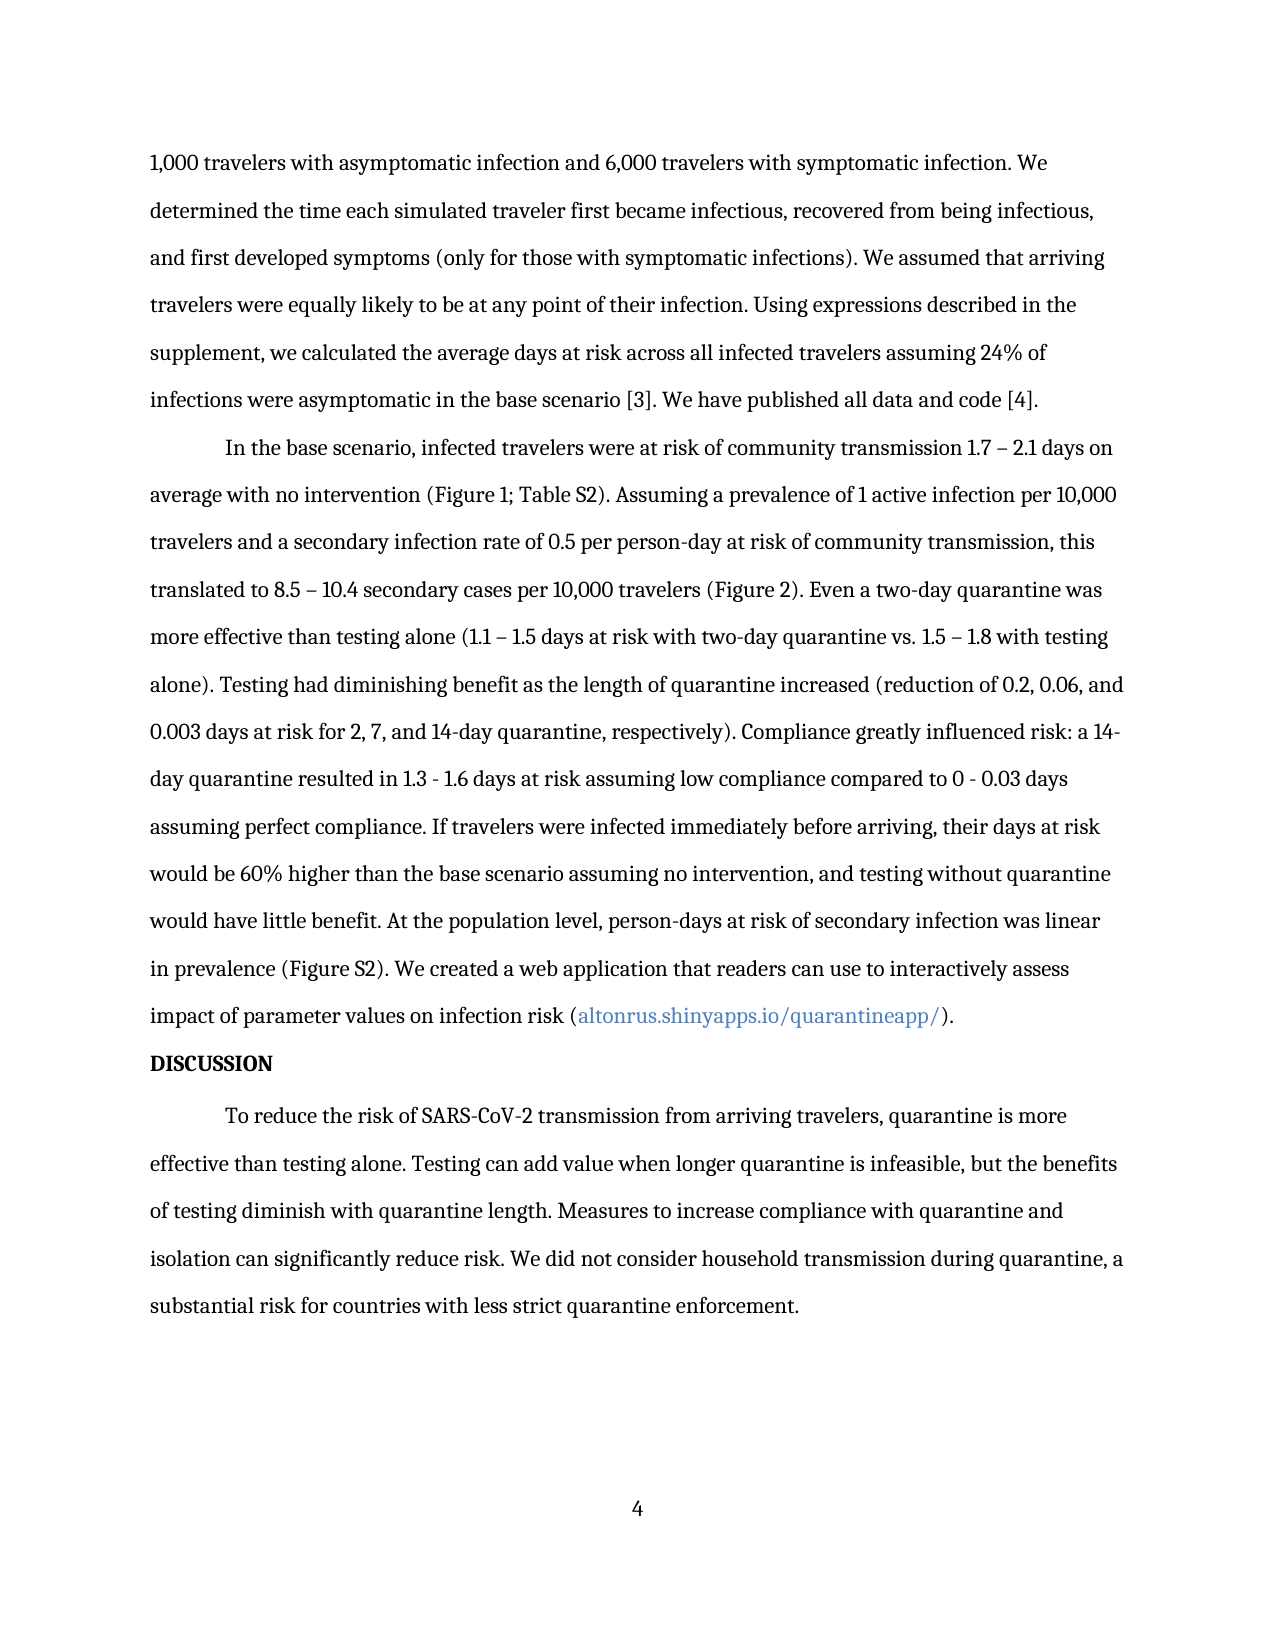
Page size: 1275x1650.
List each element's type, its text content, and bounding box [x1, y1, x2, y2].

text To reduce the risk of SARS-CoV-2 transmission from arriving travelers, quarantine is more effective than testing alone. Testing can add value when longer quarantine is infeasible, but the benefits of testing diminish with quarantine length. Measures to increase compliance with quarantine and isolation can significantly reduce risk. We did not consider household transmission during quarantine, a substantial risk for countries with less strict quarantine enforcement. [150, 1103, 1125, 1319]
subtitle Discussion [150, 1051, 1125, 1077]
text In the base scenario, infected travelers were at risk of community transmission 1.7 – 2.1 days on average with no intervention (Figure 1; Table S2). Assuming a prevalence of 1 active infection per 10,000 travelers and a secondary infection rate of 0.5 per person-day at risk of community transmission, this translated to 8.5 – 10.4 secondary cases per 10,000 travelers (Figure 2). Even a two-day quarantine was more effective than testing alone (1.1 – 1.5 days at risk with two-day quarantine vs. 1.5 – 1.8 with testing alone). Testing had diminishing benefit as the length of quarantine increased (reduction of 0.2, 0.06, and 0.003 days at risk for 2, 7, and 14-day quarantine, respectively). Compliance greatly influenced risk: a 14-day quarantine resulted in 1.3 - 1.6 days at risk assuming low compliance compared to 0 - 0.03 days assuming perfect compliance. If travelers were infected immediately before arriving, their days at risk would be 60% higher than the base scenario assuming no intervention, and testing without quarantine would have little benefit. At the population level, person-days at risk of secondary infection was linear in prevalence (Figure S2). We created a web application that readers can use to interactively assess impact of parameter values on infection risk (altonrus.shinyapps.io/quarantineapp/). [150, 434, 1125, 1029]
